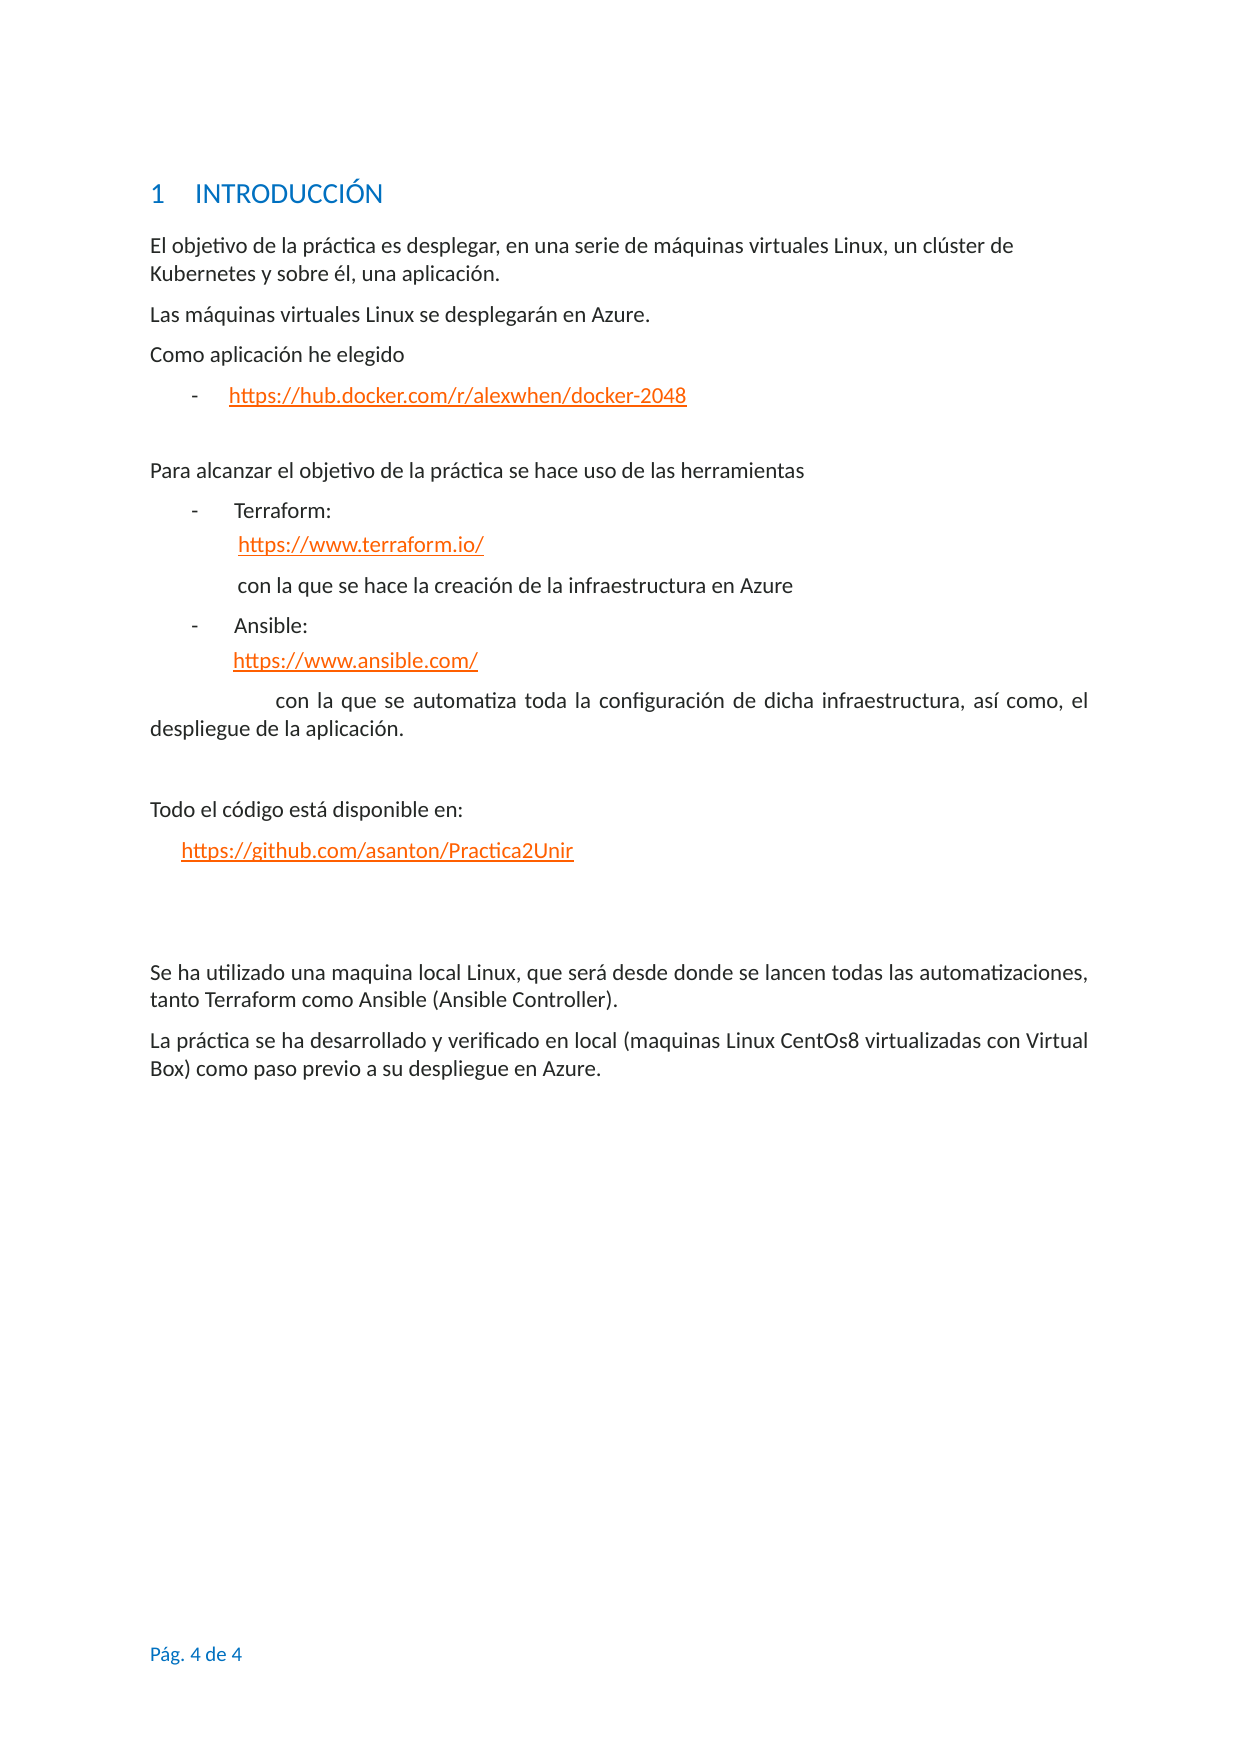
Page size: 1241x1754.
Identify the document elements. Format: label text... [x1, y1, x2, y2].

text Todo el código está disponible en: [150, 796, 1090, 823]
text Para alcanzar el objetivo de la práctica se hace uso de las herramientas [150, 456, 1090, 484]
text El objetivo de la práctica es desplegar, en una serie de máquinas virtuales Linux, un clúster de Kubernetes y sobre él, una aplicación. [150, 231, 1090, 287]
text https://www.terraform.io/ [150, 531, 1090, 559]
text con la que se automatiza toda la configuración de dicha infraestructura, así como, el despliegue de la aplicación. [150, 686, 1090, 742]
text https://github.com/asanton/Practica2Unir [150, 836, 1090, 864]
text Como aplicación he elegido [150, 341, 1090, 368]
subtitle Introducción [150, 175, 1090, 211]
list Ansible: [191, 612, 1090, 640]
text con la que se hace la creación de la infraestructura en Azure [150, 571, 1090, 599]
text La práctica se ha desarrollado y verificado en local (maquinas Linux CentOs8 virtualizadas con Virtual Box) como paso previo a su despliegue en Azure. [150, 1026, 1090, 1082]
list https://hub.docker.com/r/alexwhen/docker-2048 [191, 381, 1090, 409]
text Las máquinas virtuales Linux se desplegarán en Azure. [150, 300, 1090, 328]
list Terraform: [191, 496, 1090, 524]
text Se ha utilizado una maquina local Linux, que será desde donde se lancen todas las automatizaciones, tanto Terraform como Ansible (Ansible Controller). [150, 958, 1090, 1014]
text https://www.ansible.com/ [150, 646, 1090, 674]
